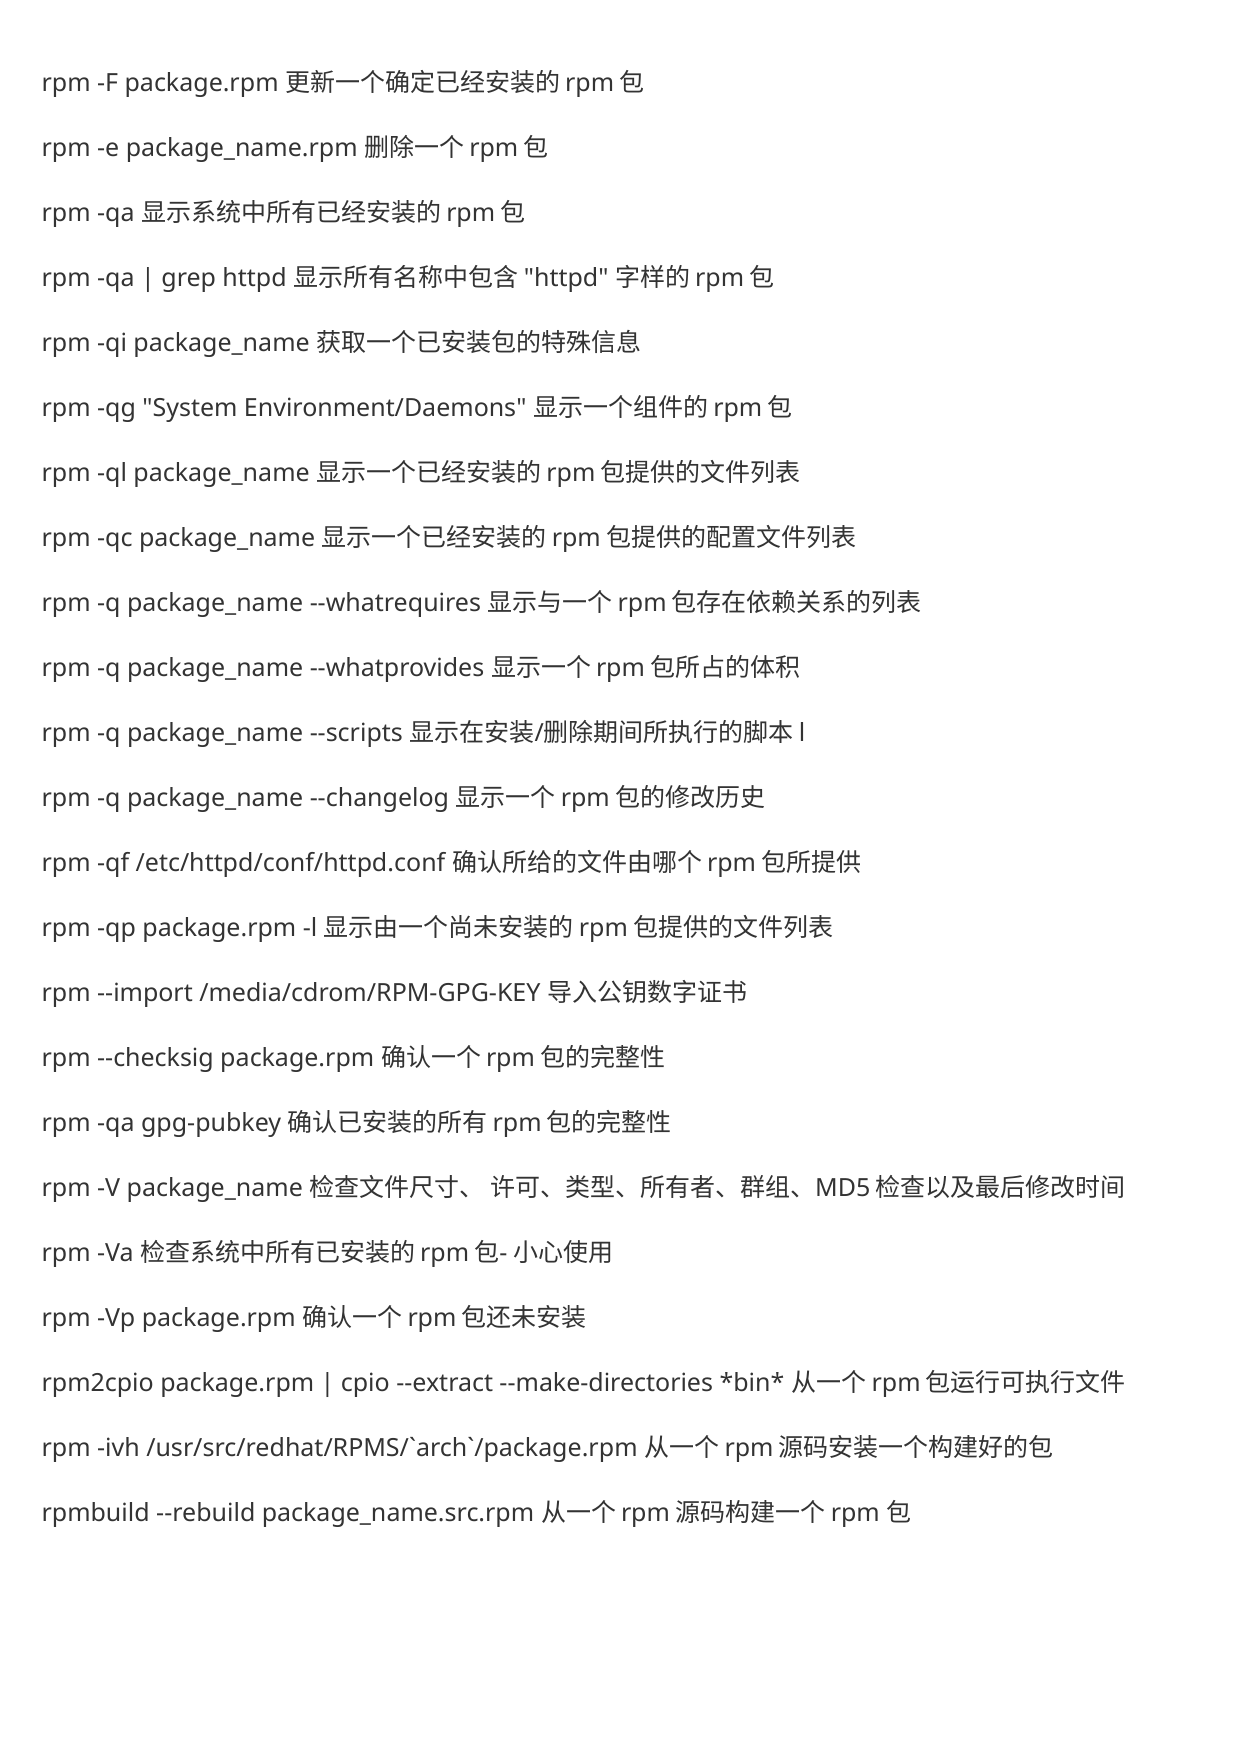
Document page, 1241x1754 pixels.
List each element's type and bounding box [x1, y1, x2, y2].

text [41, 48, 1199, 1543]
